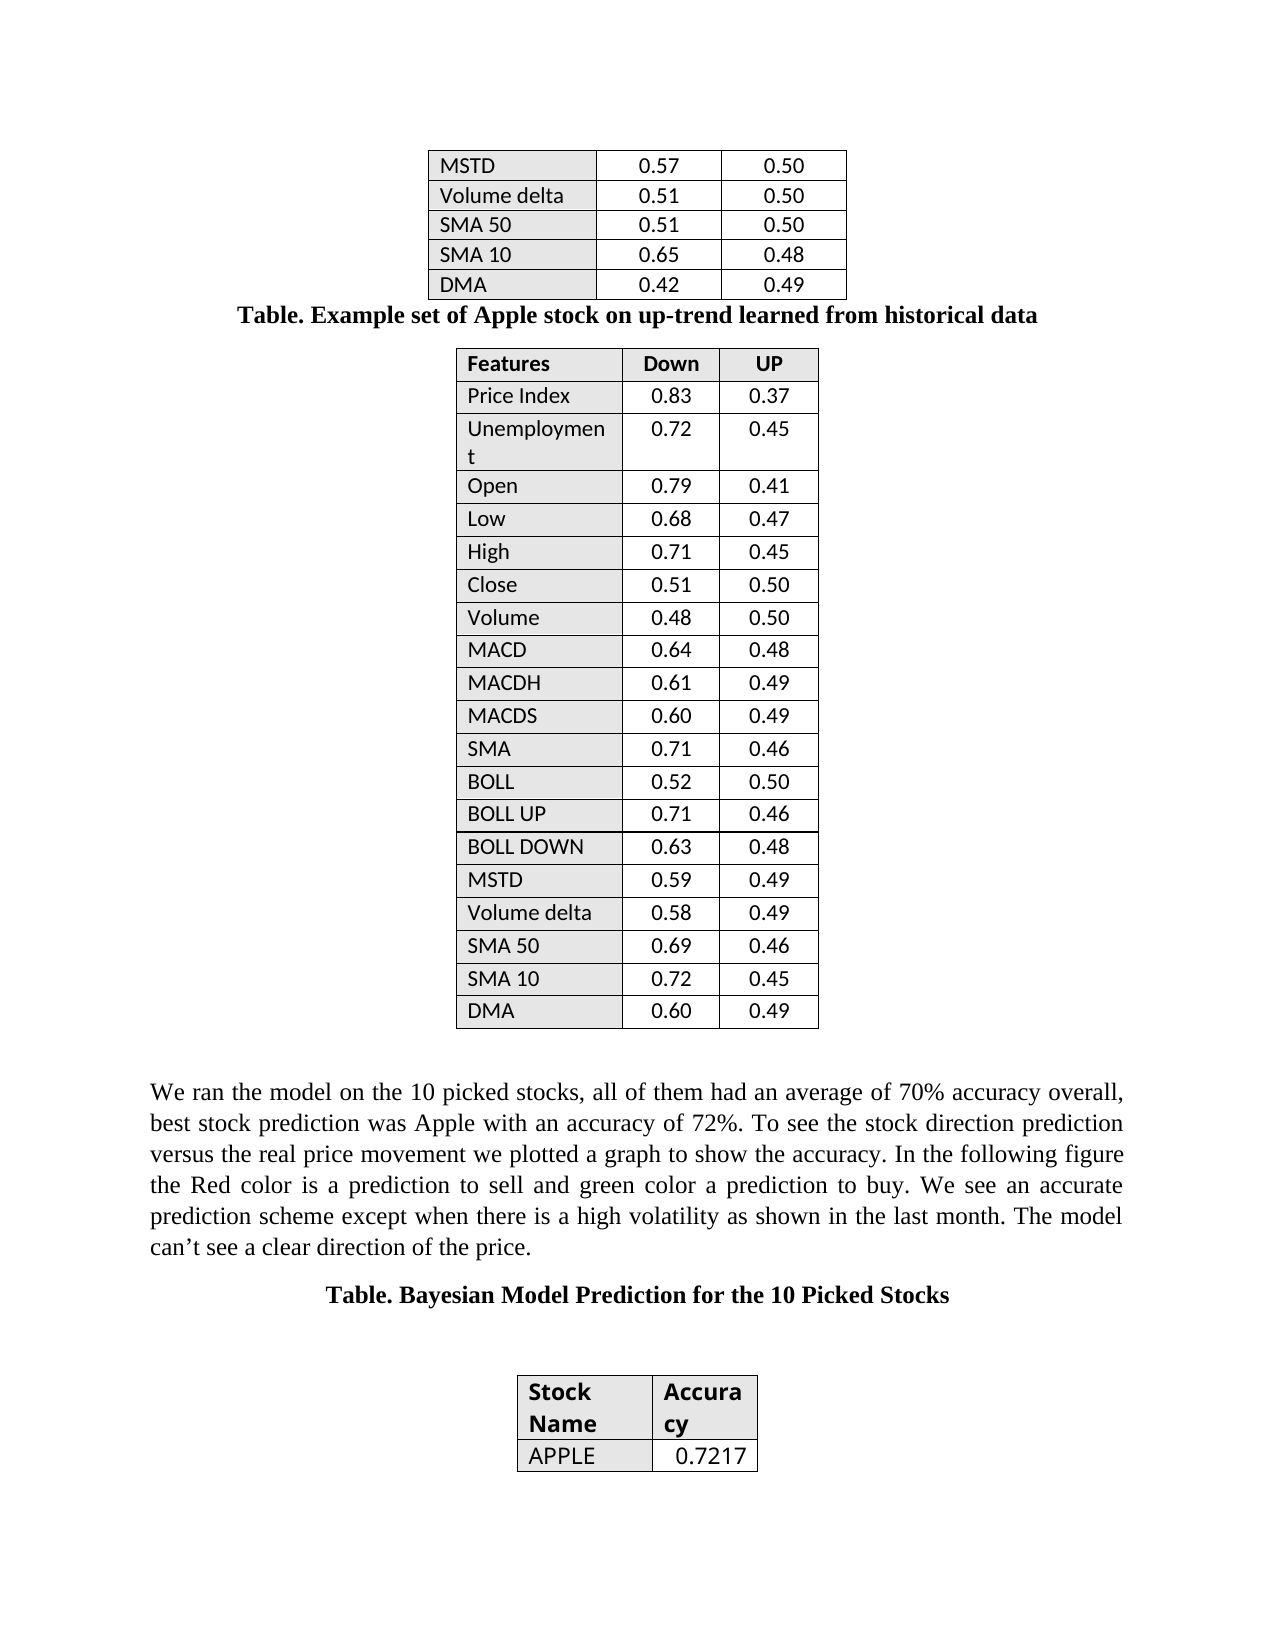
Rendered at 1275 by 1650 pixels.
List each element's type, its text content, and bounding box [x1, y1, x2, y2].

table_cell Volume [457, 603, 622, 634]
text Table. Example set of Apple stock on up-trend learned from historical data [150, 300, 1125, 329]
table_cell Volume delta [429, 181, 596, 209]
table_cell 0.68 [623, 504, 719, 536]
table_cell 0.48 [623, 603, 719, 634]
table_cell Close [457, 570, 622, 602]
table_cell 0.37 [720, 382, 818, 413]
table_cell SMA 50 [457, 931, 622, 963]
table_cell Low [457, 504, 622, 536]
table_cell MACDH [457, 668, 622, 700]
table_cell Volume delta [457, 898, 622, 930]
table_cell 0.51 [597, 181, 721, 209]
table_cell DMA [457, 996, 622, 1028]
table_cell 0.50 [722, 181, 846, 209]
table_cell 0.46 [720, 800, 818, 831]
table_cell 0.49 [720, 898, 818, 930]
table_cell BOLL [457, 767, 622, 798]
table_cell 0.46 [720, 734, 818, 766]
table_header UP [720, 349, 818, 381]
table_cell 0.49 [720, 668, 818, 700]
table_cell SMA [457, 734, 622, 766]
table_cell 0.71 [623, 734, 719, 766]
table_cell 0.49 [720, 865, 818, 897]
table_cell Open [457, 471, 622, 503]
table_cell 0.51 [623, 570, 719, 602]
table_cell 0.58 [623, 898, 719, 930]
table_cell 0.60 [623, 996, 719, 1028]
table_cell SMA 10 [429, 240, 596, 269]
table_header Features [457, 349, 622, 381]
table_cell 0.65 [597, 240, 721, 269]
table_cell 0.48 [720, 833, 818, 864]
table_cell 0.45 [720, 537, 818, 569]
table_cell 0.721704 [653, 1440, 757, 1471]
table_cell 0.50 [720, 767, 818, 798]
table_cell DMA [429, 270, 596, 299]
table_cell 0.64 [623, 636, 719, 667]
table_cell 0.79 [623, 471, 719, 503]
table_cell 0.51 [597, 211, 721, 239]
table_cell MACDS [457, 701, 622, 733]
table_cell 0.48 [722, 240, 846, 269]
table_cell MSTD [457, 865, 622, 897]
table_cell 0.71 [623, 537, 719, 569]
table_cell 0.61 [623, 668, 719, 700]
table_cell 0.50 [722, 211, 846, 239]
table_cell 0.49 [720, 701, 818, 733]
table_header Down [623, 349, 719, 381]
table_cell 0.69 [623, 931, 719, 963]
table_header Accuracy [653, 1376, 757, 1439]
table_cell 0.49 [720, 996, 818, 1028]
table_cell High [457, 537, 622, 569]
table_cell 0.63 [623, 833, 719, 864]
table_cell 0.72 [623, 414, 719, 470]
table_cell 0.50 [722, 151, 846, 180]
table_cell APPLE [518, 1440, 652, 1471]
table_cell 0.42 [597, 270, 721, 299]
text We ran the model on the 10 picked stocks, all of them had an average of 70% accuracy overall, best stock prediction was Apple with an accuracy of 72%. To see the stock direction prediction versus the real price movement we plotted a graph to show the accuracy. In the following figure the Red color is a prediction to sell and green color a prediction to buy. We see an accurate prediction scheme except when there is a high volatility as shown in the last month. The model can’t see a clear direction of the price. [150, 1077, 1125, 1261]
table_cell MACD [457, 636, 622, 667]
text Table. Bayesian Model Prediction for the 10 Picked Stocks [150, 1280, 1125, 1309]
table_header Stock Name [518, 1376, 652, 1439]
table_cell SMA 10 [457, 964, 622, 995]
table_cell 0.60 [623, 701, 719, 733]
table_cell SMA 50 [429, 211, 596, 239]
table_cell BOLL UP [457, 800, 622, 831]
table_cell 0.57 [597, 151, 721, 180]
table_cell 0.46 [720, 931, 818, 963]
table_cell 0.72 [623, 964, 719, 995]
table_cell Unemployment [457, 414, 622, 470]
table_cell 0.47 [720, 504, 818, 536]
table_cell 0.50 [720, 570, 818, 602]
table_cell Price Index [457, 382, 622, 413]
table_cell 0.52 [623, 767, 719, 798]
table_cell 0.45 [720, 964, 818, 995]
table_cell 0.48 [720, 636, 818, 667]
table_cell 0.83 [623, 382, 719, 413]
table_cell MSTD [429, 151, 596, 180]
table_cell BOLL DOWN [457, 833, 622, 864]
table_cell 0.71 [623, 800, 719, 831]
table_cell 0.59 [623, 865, 719, 897]
table_cell 0.49 [722, 270, 846, 299]
table_cell 0.50 [720, 603, 818, 634]
table_cell 0.41 [720, 471, 818, 503]
table_cell 0.45 [720, 414, 818, 470]
